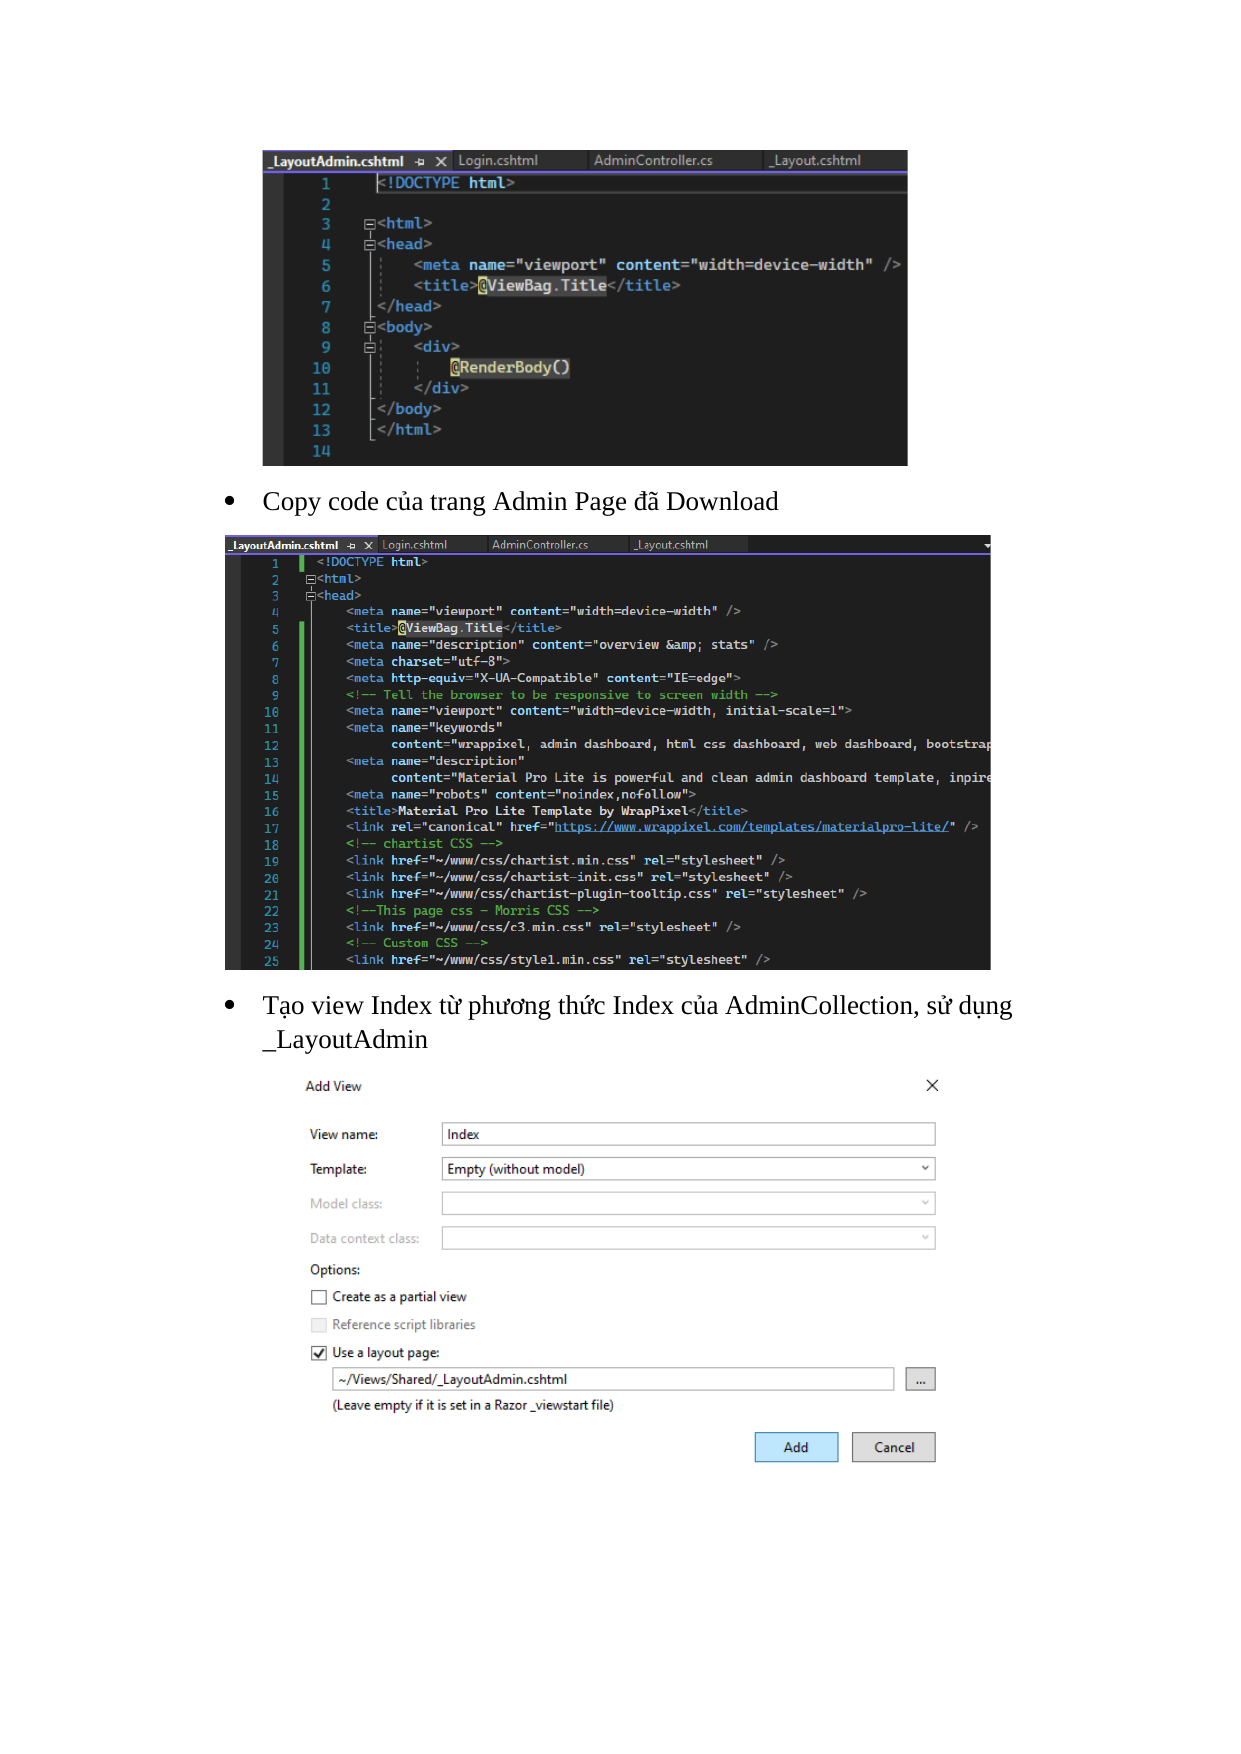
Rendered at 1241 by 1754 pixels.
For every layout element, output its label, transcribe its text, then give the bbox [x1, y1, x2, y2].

picture [262, 150, 908, 466]
list Copy code của trang Admin Page đã Download [225, 485, 1090, 516]
list Tạo view Index từ phương thức Index của AdminCollection, sử dụng _LayoutAdmin [225, 989, 1090, 1054]
picture [300, 1072, 947, 1469]
picture [225, 535, 991, 970]
